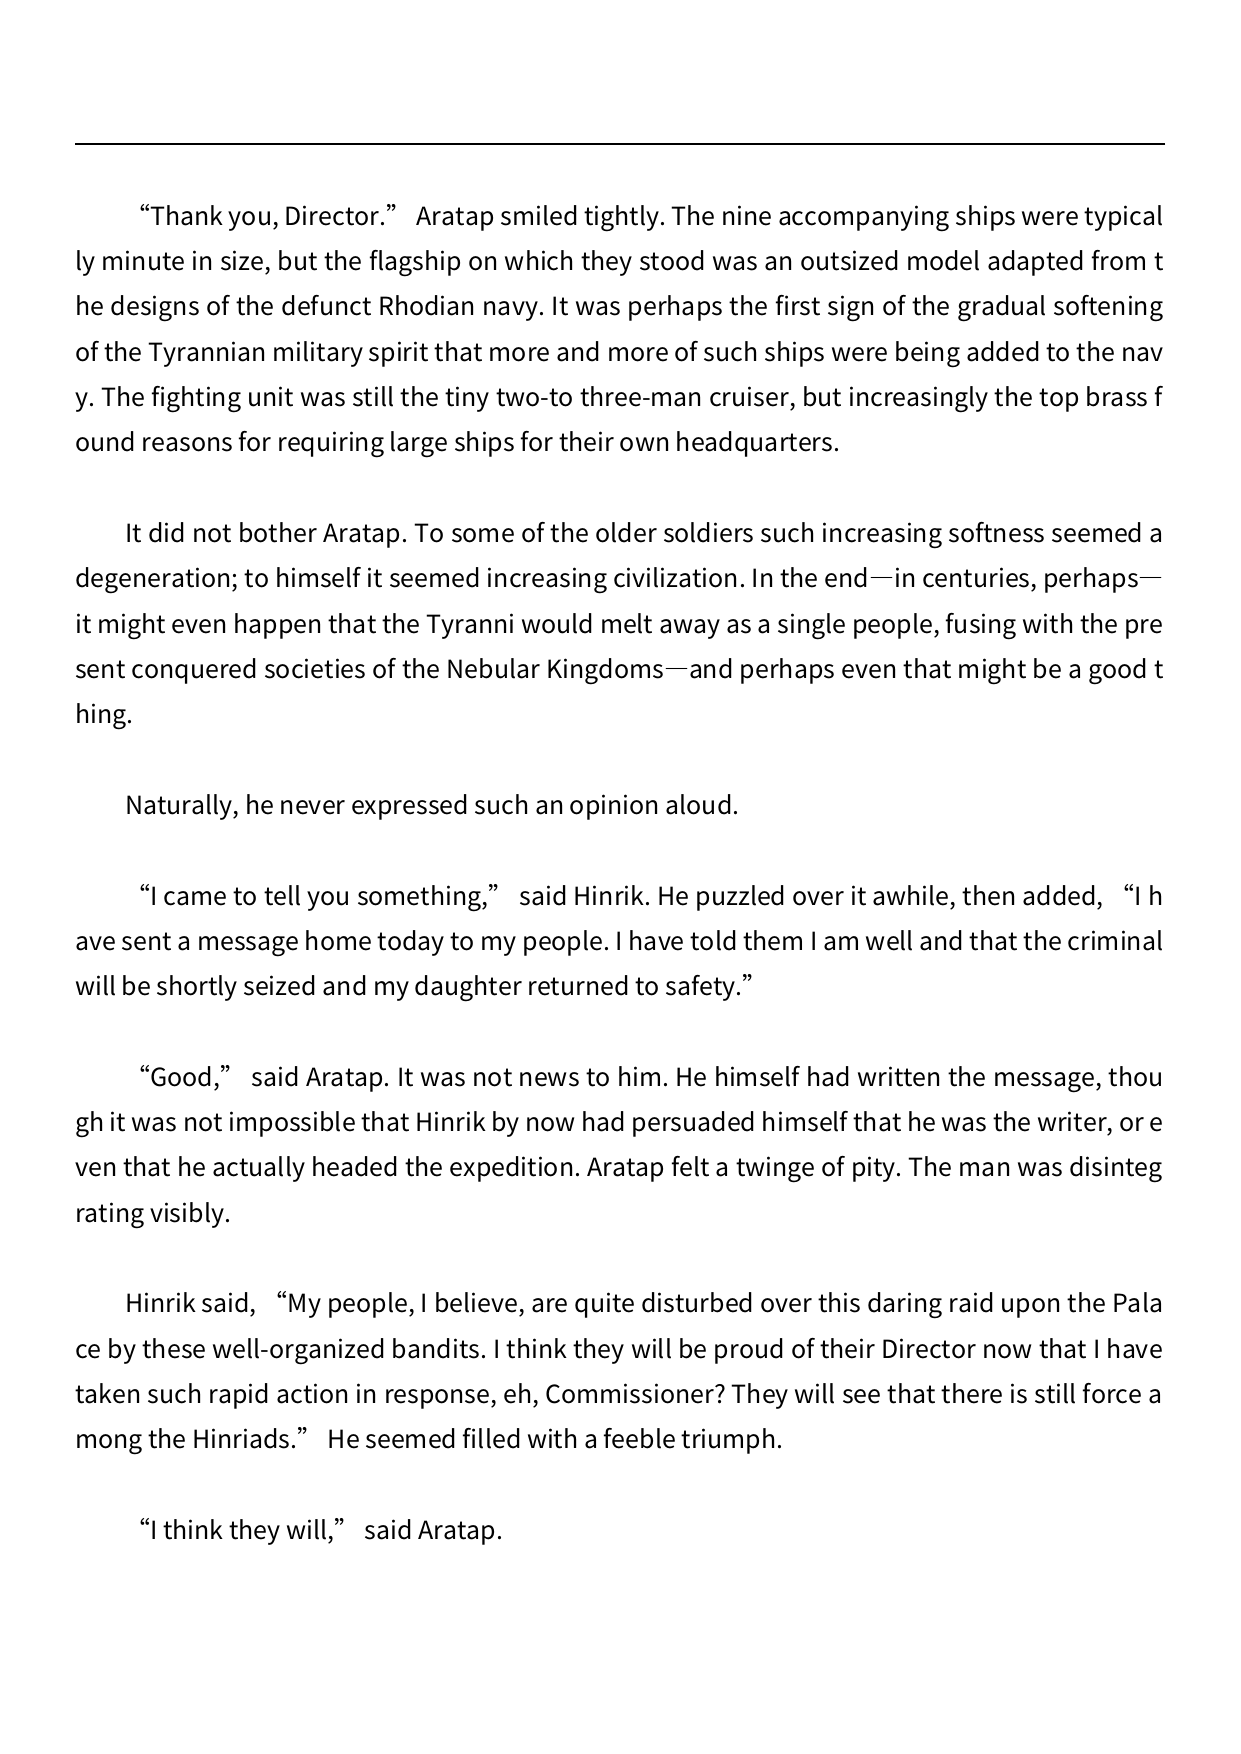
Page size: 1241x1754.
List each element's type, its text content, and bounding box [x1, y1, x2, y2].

text Hinrik said, “My people, I believe, are quite disturbed over this daring raid upon the Palace by these well-organized bandits. I think they will be proud of their Director now that I have taken such rapid action in response, eh, Commissioner? They will see that there is still force among the Hinriads.” He seemed filled with a feeble triumph. [75, 1279, 1165, 1461]
text “Thank you, Director.” Aratap smiled tightly. The nine accompanying ships were typically minute in size, but the flagship on which they stood was an outsized model adapted from the designs of the defunct Rhodian navy. It was perhaps the first sign of the gradual softening of the Tyrannian military spirit that more and more of such ships were being added to the navy. The fighting unit was still the tiny two-to three-man cruiser, but increasingly the top brass found reasons for requiring large ships for their own headquarters. [75, 192, 1165, 464]
text “I came to tell you something,” said Hinrik. He puzzled over it awhile, then added, “I have sent a message home today to my people. I have told them I am well and that the criminal will be shortly seized and my daughter returned to safety.” [75, 871, 1165, 1007]
text Naturally, he never expressed such an opinion aloud. [75, 781, 1165, 826]
text “I think they will,” said Aratap. [75, 1506, 1165, 1551]
text It did not bother Aratap. To some of the older soldiers such increasing softness seemed a degeneration; to himself it seemed increasing civilization. In the end—in centuries, perhaps—it might even happen that the Tyranni would melt away as a single people, fusing with the present conquered societies of the Nebular Kingdoms—and perhaps even that might be a good thing. [75, 509, 1165, 736]
text “Good,” said Aratap. It was not news to him. He himself had written the message, though it was not impossible that Hinrik by now had persuaded himself that he was the writer, or even that he actually headed the expedition. Aratap felt a twinge of pity. The man was disintegrating visibly. [75, 1053, 1165, 1234]
